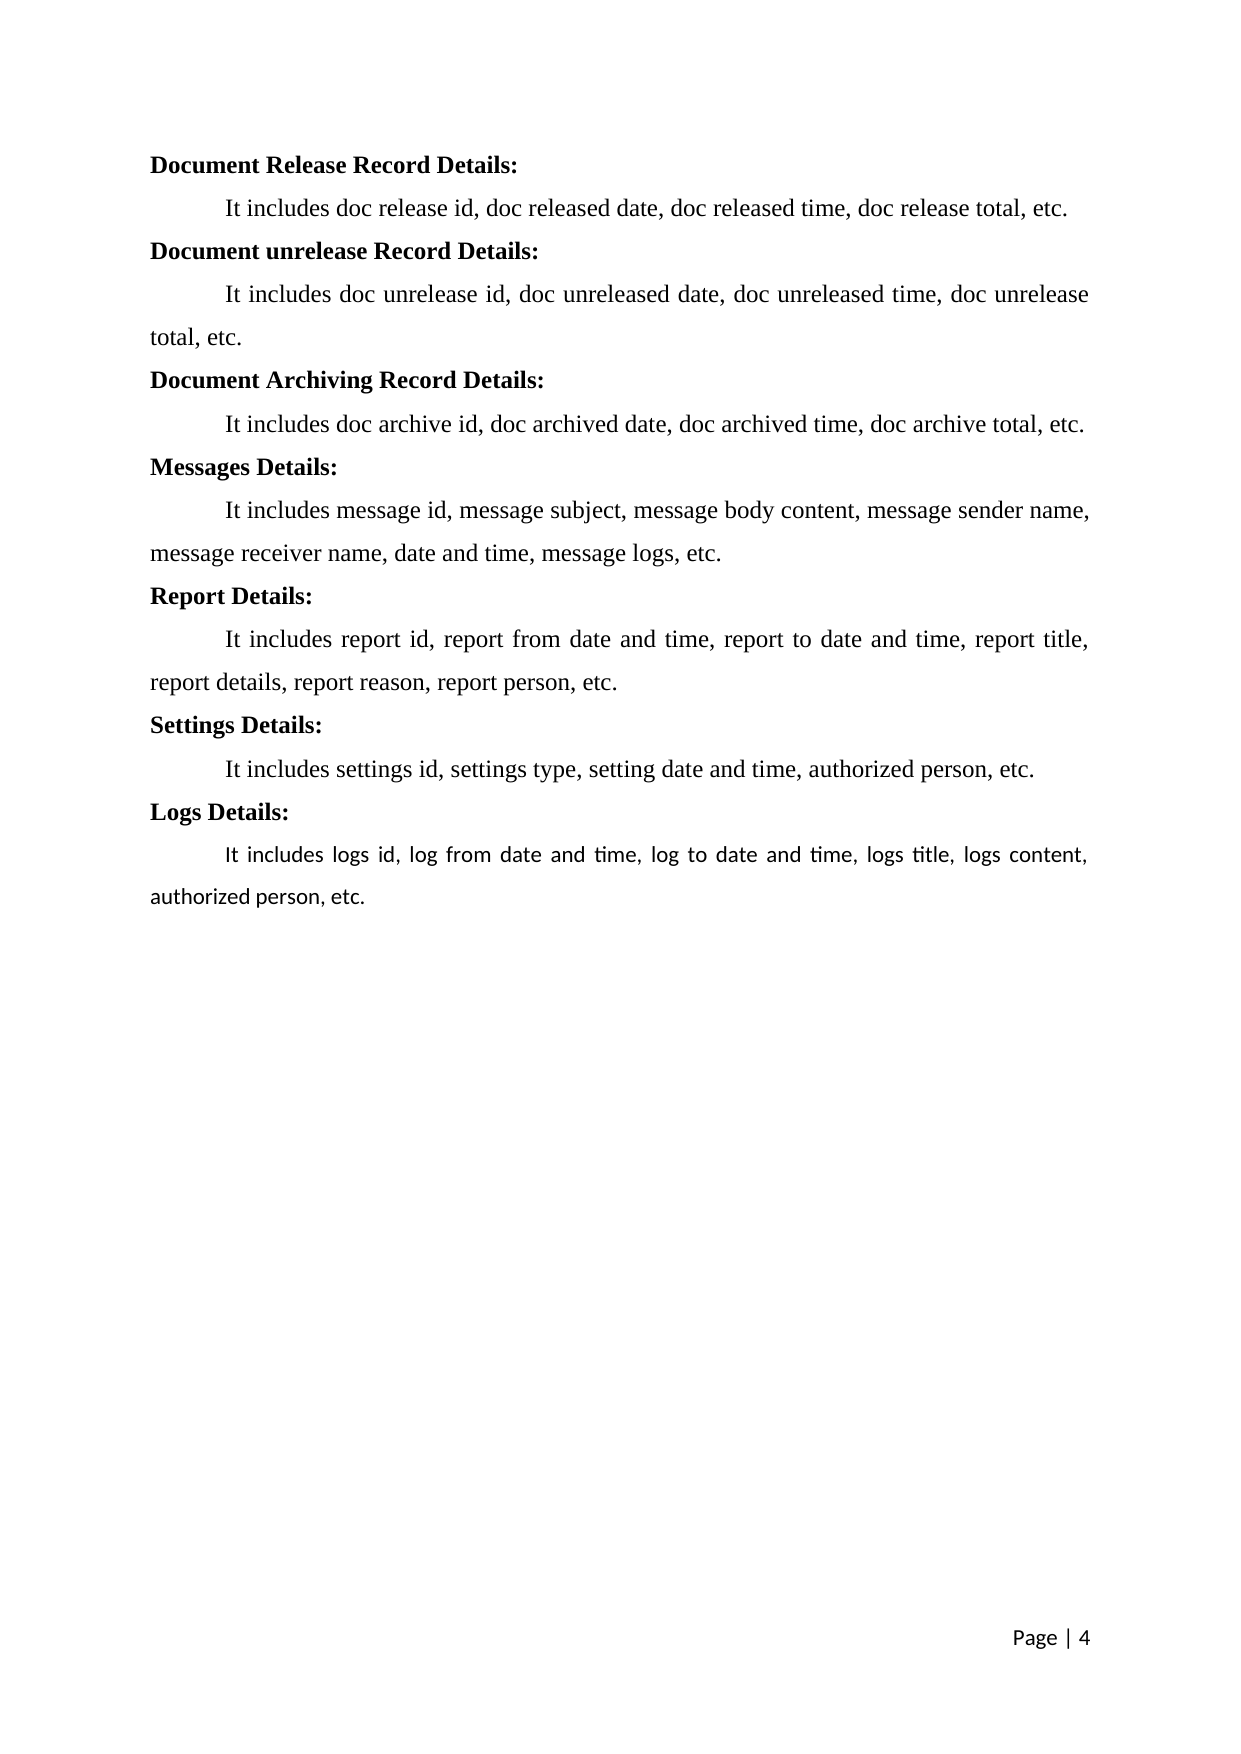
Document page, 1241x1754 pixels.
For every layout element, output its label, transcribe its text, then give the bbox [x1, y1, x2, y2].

text Logs Details: [150, 797, 1090, 826]
text It includes doc unrelease id, doc unreleased date, doc unreleased time, doc unrelease total, etc. [150, 279, 1090, 351]
text Messages Details: [150, 452, 1090, 481]
text Document unrelease Record Details: [150, 236, 1090, 265]
text Document Archiving Record Details: [150, 366, 1090, 394]
text It includes settings id, settings type, setting date and time, authorized person, etc. [150, 754, 1090, 782]
text Report Details: [150, 581, 1090, 610]
text It includes doc archive id, doc archived date, doc archived time, doc archive total, etc. [150, 409, 1090, 437]
text It includes message id, message subject, message body content, message sender name, message receiver name, date and time, message logs, etc. [150, 495, 1090, 567]
text It includes logs id, log from date and time, log to date and time, logs title, logs content, authorized person, etc. [150, 840, 1090, 910]
text Settings Details: [150, 711, 1090, 739]
text Document Release Record Details: [150, 150, 1090, 179]
text It includes report id, report from date and time, report to date and time, report title, report details, report reason, report person, etc. [150, 624, 1090, 696]
text It includes doc release id, doc released date, doc released time, doc release total, etc. [150, 193, 1090, 222]
